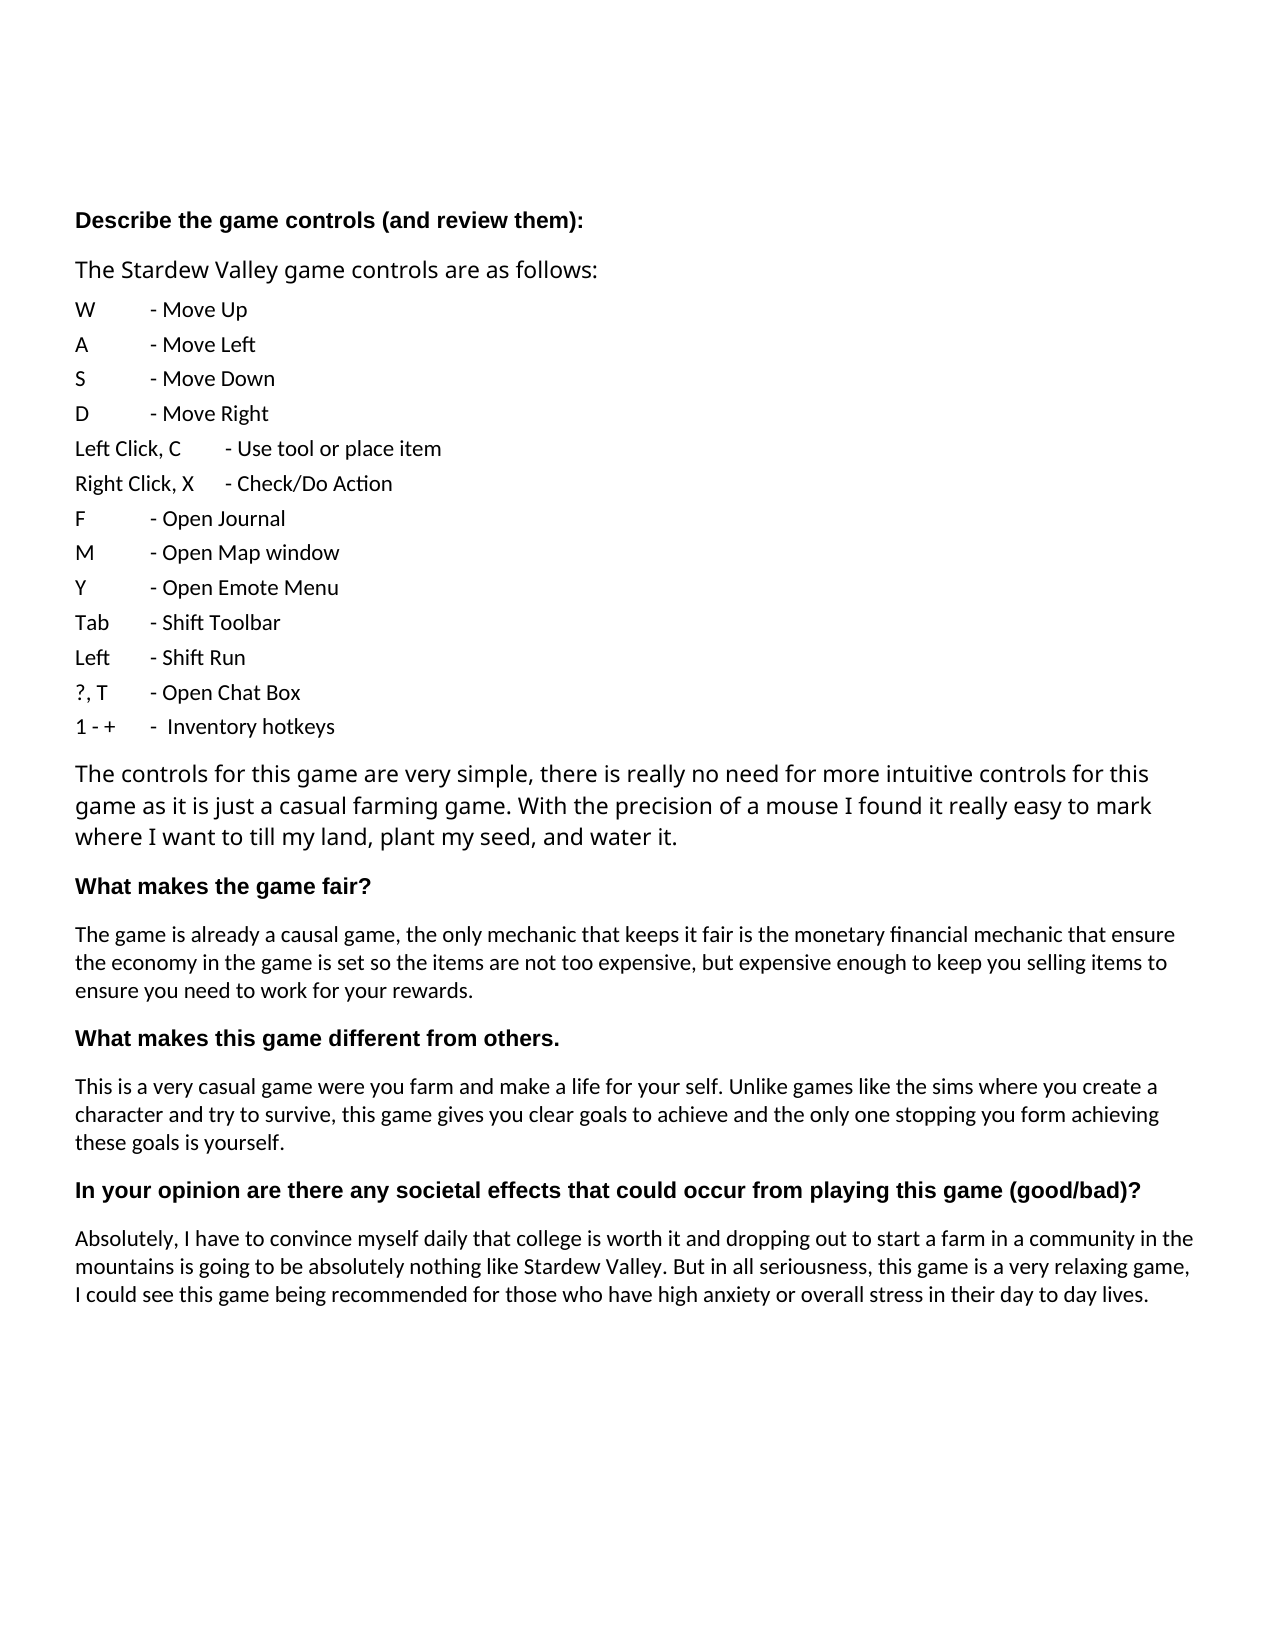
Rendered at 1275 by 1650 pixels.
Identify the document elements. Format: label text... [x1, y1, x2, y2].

text Left Click, C - Use tool or place item [348, 445, 1200, 459]
text F - Open Journal [75, 515, 179, 529]
text Y - Open Emote Menu [181, 584, 1200, 598]
text M - Open Map window [75, 549, 179, 563]
text This is a very casual game were you farm and make a life for your self. Unlike games like the sims where you create a character and try to survive, this game gives you clear goals to achieve and the only one stopping you form achieving these goals is yourself. [75, 1072, 1200, 1156]
text A - Move Left [75, 341, 1200, 355]
text 1 - + - Inventory hotkeys [320, 723, 1200, 737]
text The game is already a causal game, the only mechanic that keeps it fair is the monetary financial mechanic that ensure the economy in the game is set so the items are not too expensive, but expensive enough to keep you selling items to ensure you need to work for your rewards. [75, 920, 1200, 1004]
text ?, T - Open Chat Box [181, 689, 1200, 703]
text S - Move Down [75, 376, 1200, 389]
text Absolutely, I have to convince myself daily that college is worth it and dropping out to start a farm in a community in the mountains is going to be absolutely nothing like Stardew Valley. But in all seriousness, this game is a very relaxing game, I could see this game being recommended for those who have high anxiety or overall stress in their day to day lives. [75, 1224, 1200, 1335]
text The controls for this game are very simple, there is really no need for more intuitive controls for this game as it is just a casual farming game. With the precision of a mouse I found it really easy to mark where I want to till my land, plant my seed, and water it. [75, 758, 1200, 852]
text W - Move Up [239, 306, 1200, 320]
text What makes the game fair? [75, 873, 1200, 899]
text 1 - + - Inventory hotkeys [75, 723, 250, 737]
text Y - Open Emote Menu [75, 584, 179, 598]
text W - Move Up [75, 306, 237, 320]
text Left - Shift Run [75, 654, 1200, 668]
text The Stardew Valley game controls are as follows: [75, 254, 1200, 285]
text Describe the game controls (and review them): [75, 207, 1200, 233]
text D - Move Right [75, 410, 1200, 424]
text Left Click, C - Use tool or place item [75, 445, 346, 459]
text F - Open Journal [181, 515, 1200, 529]
text Right Click, X - Check/Do Action [75, 480, 1200, 494]
text What makes this game different from others. [75, 1025, 1200, 1051]
text M - Open Map window [252, 549, 1200, 563]
text Tab - Shift Toolbar [75, 619, 1200, 633]
text ?, T - Open Chat Box [75, 689, 179, 703]
text In your opinion are there any societal effects that could occur from playing this game (good/bad)? [75, 1177, 1200, 1203]
